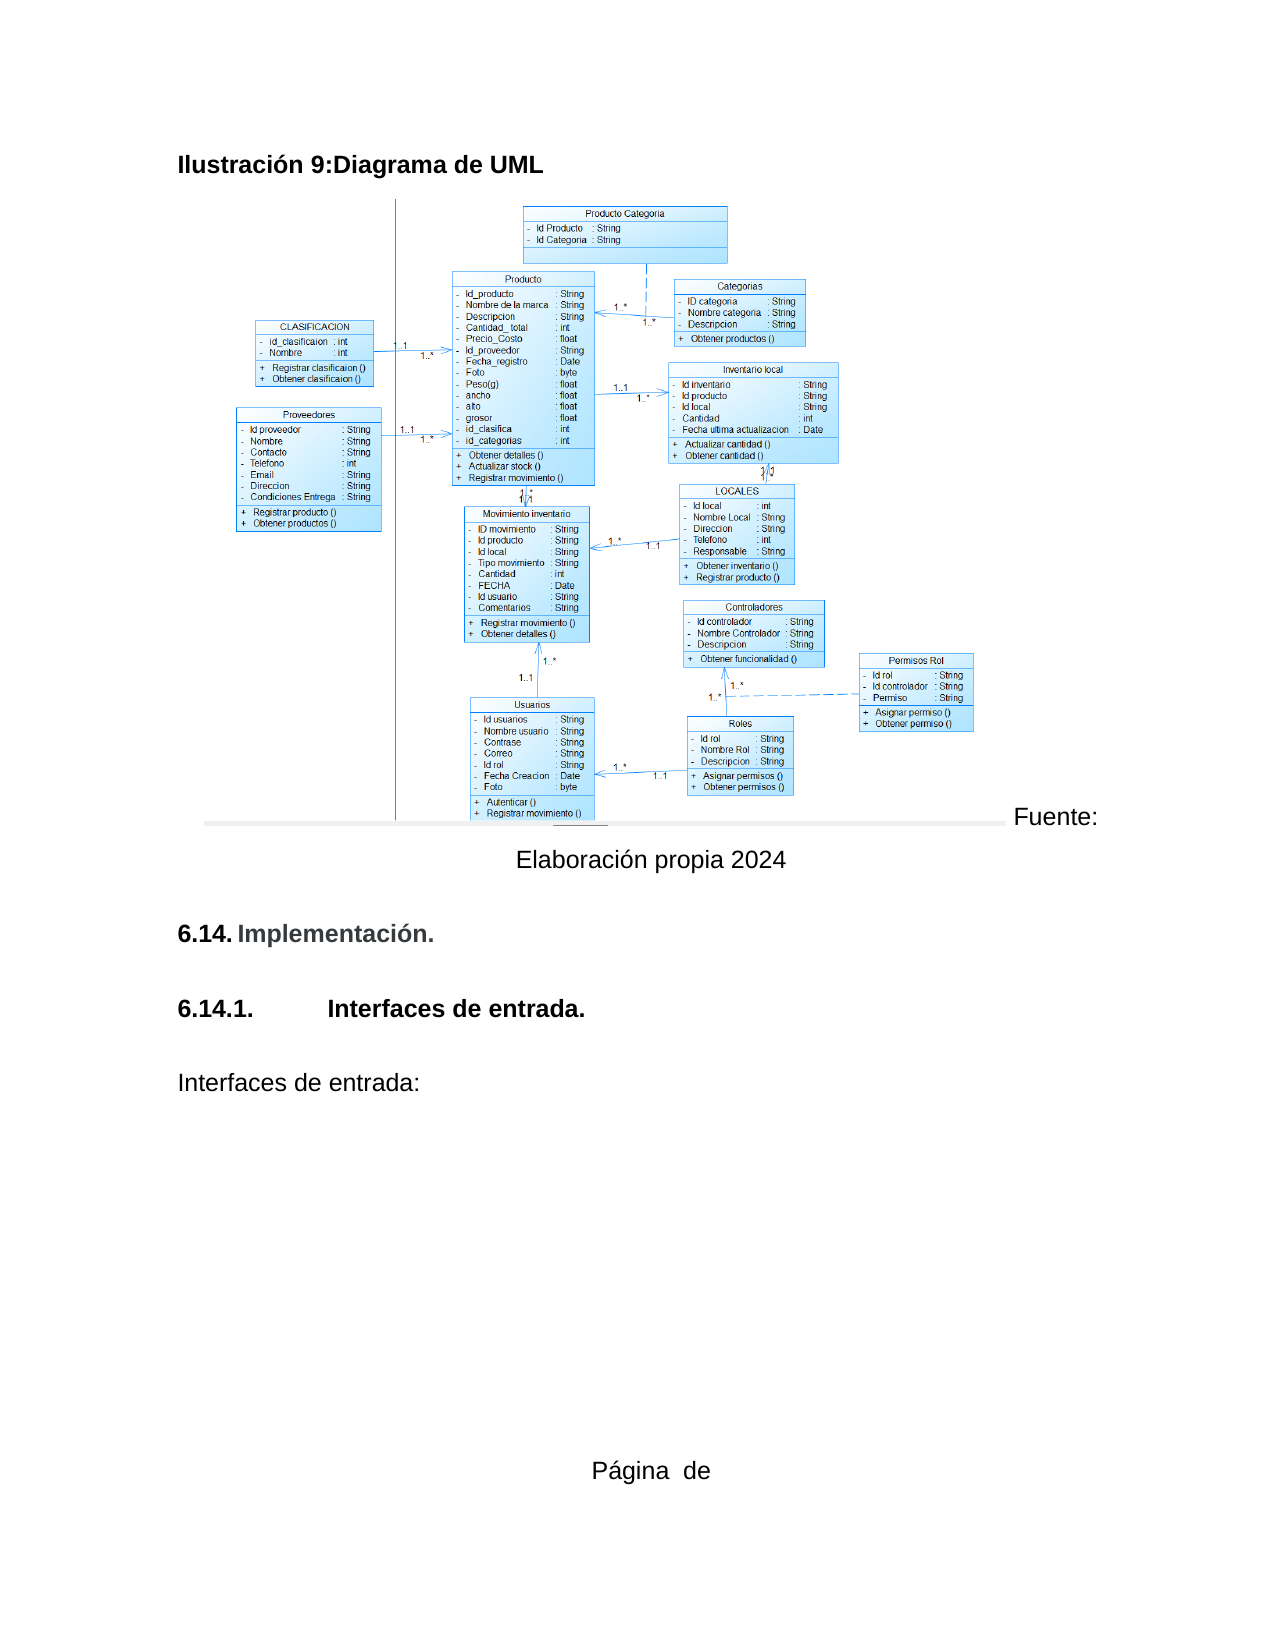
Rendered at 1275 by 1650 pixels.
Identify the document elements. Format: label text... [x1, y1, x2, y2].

subtitle Implementación. [177, 919, 1125, 948]
picture [204, 199, 1007, 826]
subtitle Interfaces de entrada. [177, 993, 1125, 1022]
text Interfaces de entrada: [177, 1068, 1125, 1097]
